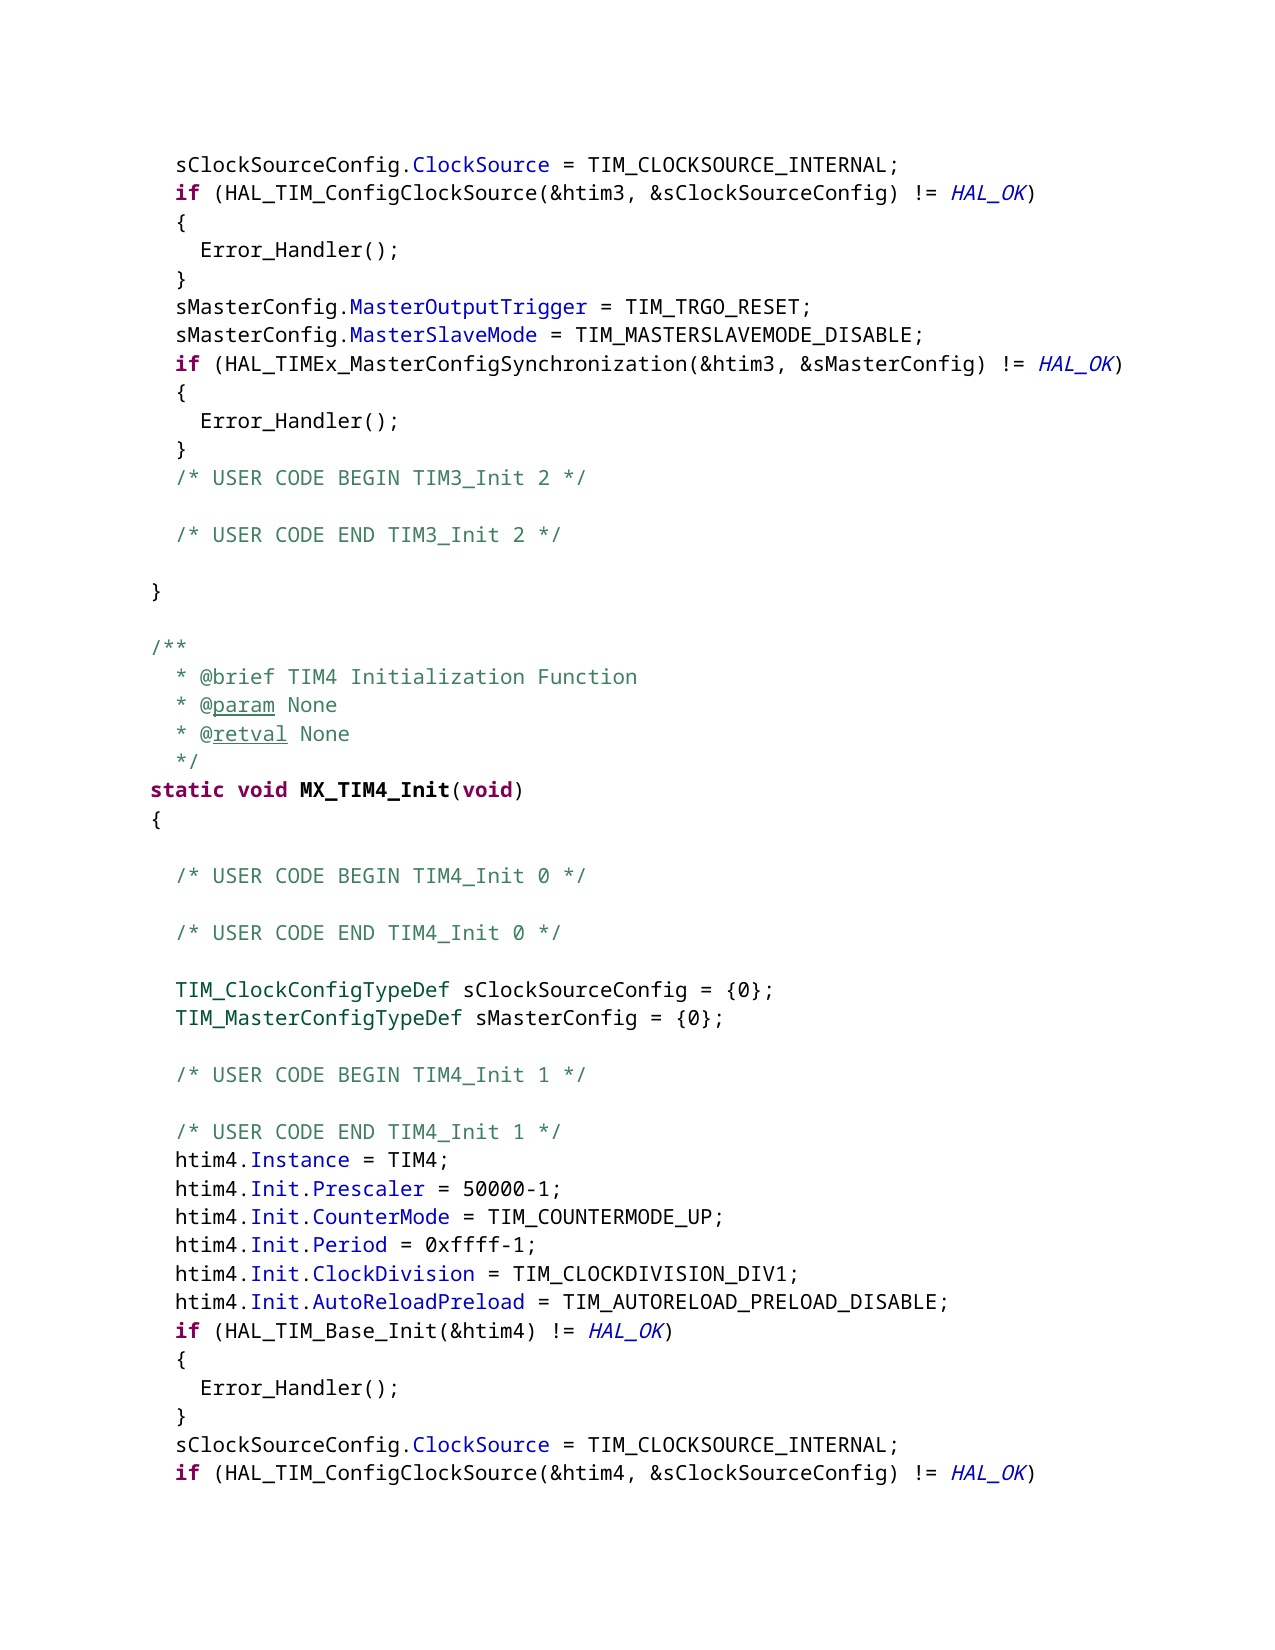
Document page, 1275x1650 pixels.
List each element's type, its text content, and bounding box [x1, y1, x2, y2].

text } [150, 434, 1125, 463]
text TIM_MasterConfigTypeDef sMasterConfig = {0}; [150, 1003, 1125, 1032]
text if (HAL_TIM_Base_Init(&htim4) != HAL_OK) [150, 1316, 1125, 1344]
text /* USER CODE END TIM4_Init 1 */ [150, 1117, 1125, 1145]
text if (HAL_TIM_ConfigClockSource(&htim4, &sClockSourceConfig) != HAL_OK) [150, 1458, 1125, 1487]
text sMasterConfig.MasterSlaveMode = TIM_MASTERSLAVEMODE_DISABLE; [150, 321, 1125, 349]
text /* USER CODE END TIM3_Init 2 */ [150, 520, 1125, 548]
text htim4.Init.Prescaler = 50000-1; [150, 1174, 1125, 1202]
text sMasterConfig.MasterOutputTrigger = TIM_TRGO_RESET; [150, 292, 1125, 321]
text htim4.Init.Period = 0xffff-1; [150, 1231, 1125, 1259]
text * @param None [150, 690, 1125, 719]
text { [150, 377, 1125, 406]
text if (HAL_TIMEx_MasterConfigSynchronization(&htim3, &sMasterConfig) != HAL_OK) [150, 349, 1125, 377]
text */ [150, 747, 1125, 776]
text * @brief TIM4 Initialization Function [150, 662, 1125, 690]
text * @retval None [150, 719, 1125, 747]
text htim4.Instance = TIM4; [150, 1145, 1125, 1174]
text htim4.Init.ClockDivision = TIM_CLOCKDIVISION_DIV1; [150, 1259, 1125, 1287]
text /** [150, 633, 1125, 662]
text /* USER CODE BEGIN TIM3_Init 2 */ [150, 463, 1125, 491]
text Error_Handler(); [150, 406, 1125, 434]
text TIM_ClockConfigTypeDef sClockSourceConfig = {0}; [150, 975, 1125, 1003]
text /* USER CODE BEGIN TIM4_Init 0 */ [150, 861, 1125, 889]
text Error_Handler(); [150, 1373, 1125, 1401]
text static void MX_TIM4_Init(void) [150, 776, 1125, 804]
text { [150, 804, 1125, 832]
text { [150, 207, 1125, 235]
text } [150, 1401, 1125, 1430]
text } [150, 264, 1125, 292]
text /* USER CODE BEGIN TIM4_Init 1 */ [150, 1060, 1125, 1088]
text Error_Handler(); [150, 235, 1125, 264]
text sClockSourceConfig.ClockSource = TIM_CLOCKSOURCE_INTERNAL; [150, 1430, 1125, 1458]
text { [150, 1344, 1125, 1373]
text if (HAL_TIM_ConfigClockSource(&htim3, &sClockSourceConfig) != HAL_OK) [150, 178, 1125, 207]
text htim4.Init.AutoReloadPreload = TIM_AUTORELOAD_PRELOAD_DISABLE; [150, 1287, 1125, 1316]
text } [150, 577, 1125, 605]
text /* USER CODE END TIM4_Init 0 */ [150, 918, 1125, 946]
text sClockSourceConfig.ClockSource = TIM_CLOCKSOURCE_INTERNAL; [150, 150, 1125, 178]
text htim4.Init.CounterMode = TIM_COUNTERMODE_UP; [150, 1202, 1125, 1231]
